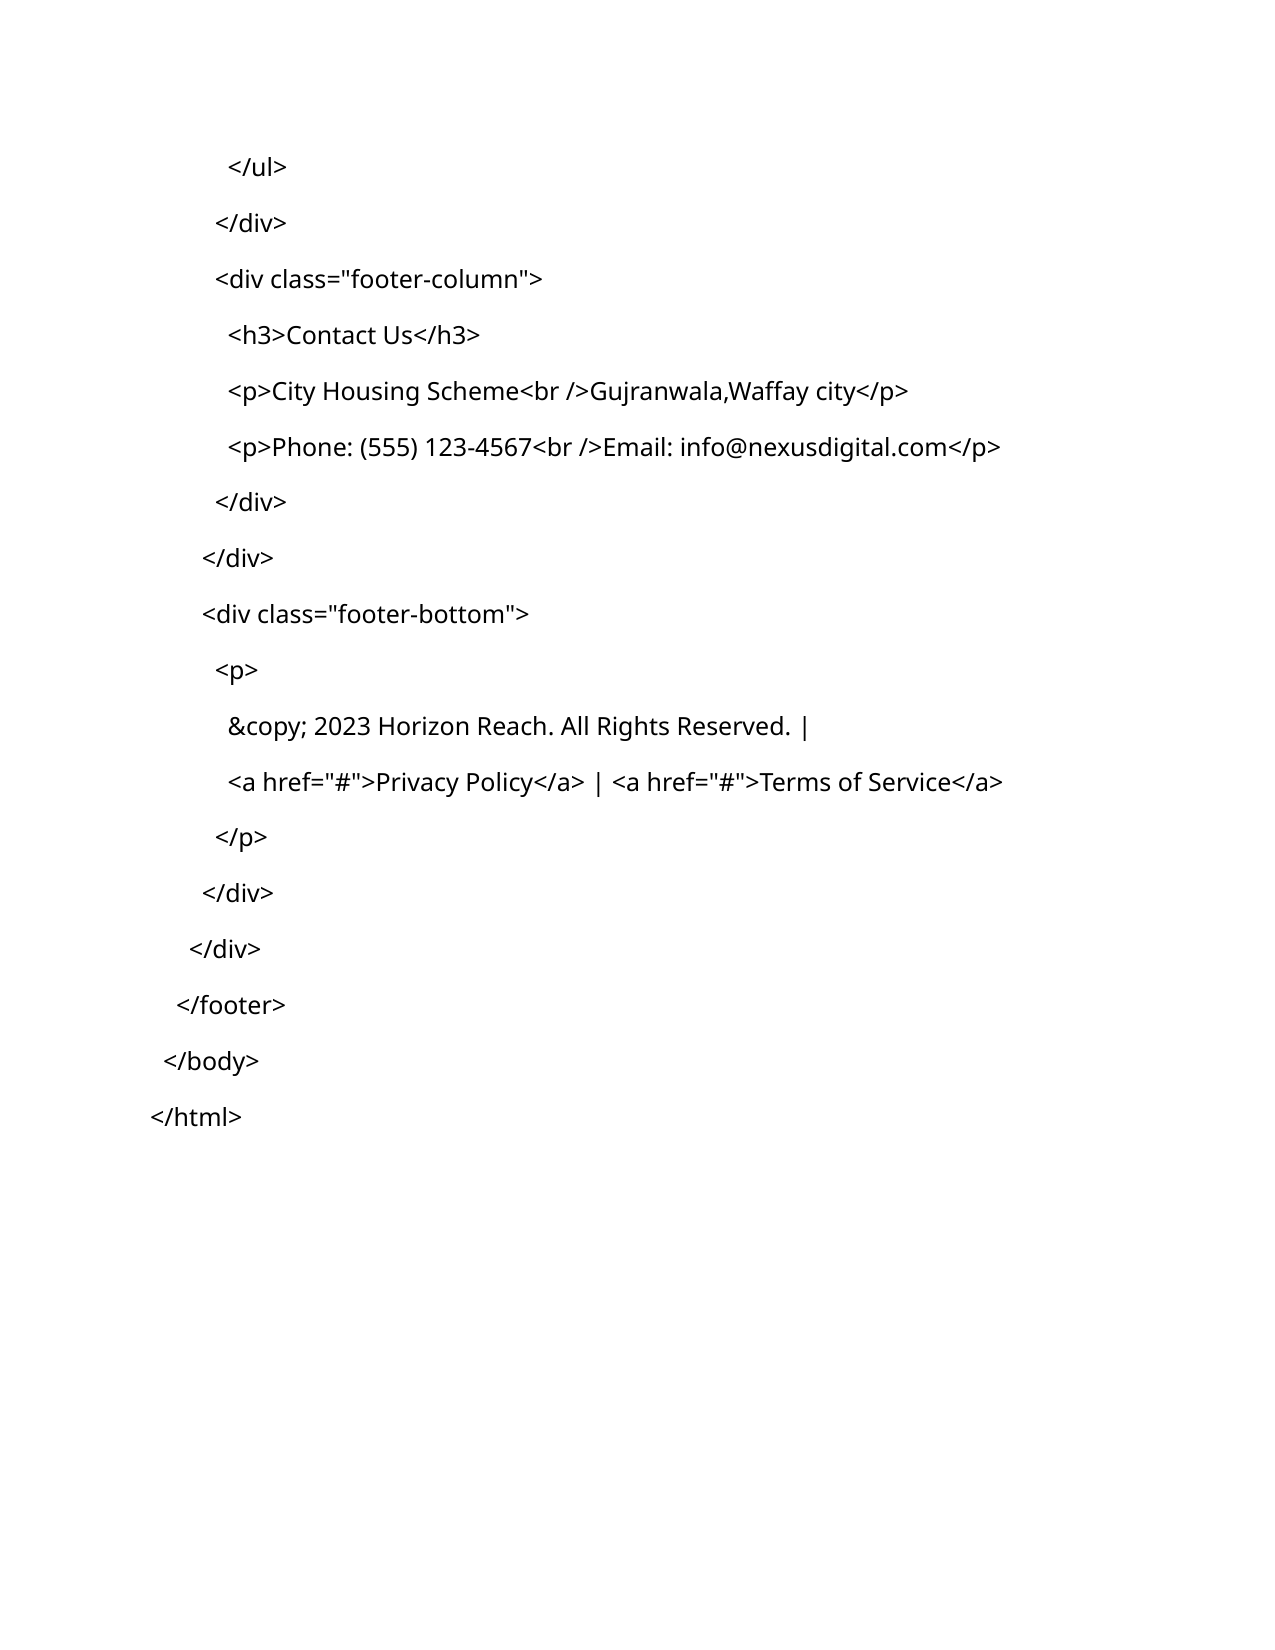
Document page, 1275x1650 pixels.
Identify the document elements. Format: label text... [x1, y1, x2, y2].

text </div> [150, 876, 1125, 910]
text &copy; 2023 Horizon Reach. All Rights Reserved. | [150, 708, 1125, 742]
text <div class="footer-column"> [150, 262, 1125, 296]
text </div> [150, 206, 1125, 240]
text <p>Phone: (555) 123-4567<br />Email: info@nexusdigital.com</p> [150, 429, 1125, 463]
text </body> [150, 1043, 1125, 1077]
text </ul> [150, 150, 1125, 184]
text </div> [150, 932, 1125, 966]
text </html> [150, 1099, 1125, 1133]
text <p> [150, 652, 1125, 687]
text <div class="footer-bottom"> [150, 597, 1125, 631]
text </div> [150, 541, 1125, 575]
text <a href="#">Privacy Policy</a> | <a href="#">Terms of Service</a> [150, 764, 1125, 798]
text <h3>Contact Us</h3> [150, 317, 1125, 352]
text <p>City Housing Scheme<br />Gujranwala,Waffay city</p> [150, 373, 1125, 407]
text </footer> [150, 987, 1125, 1022]
text </p> [150, 820, 1125, 854]
text </div> [150, 485, 1125, 519]
